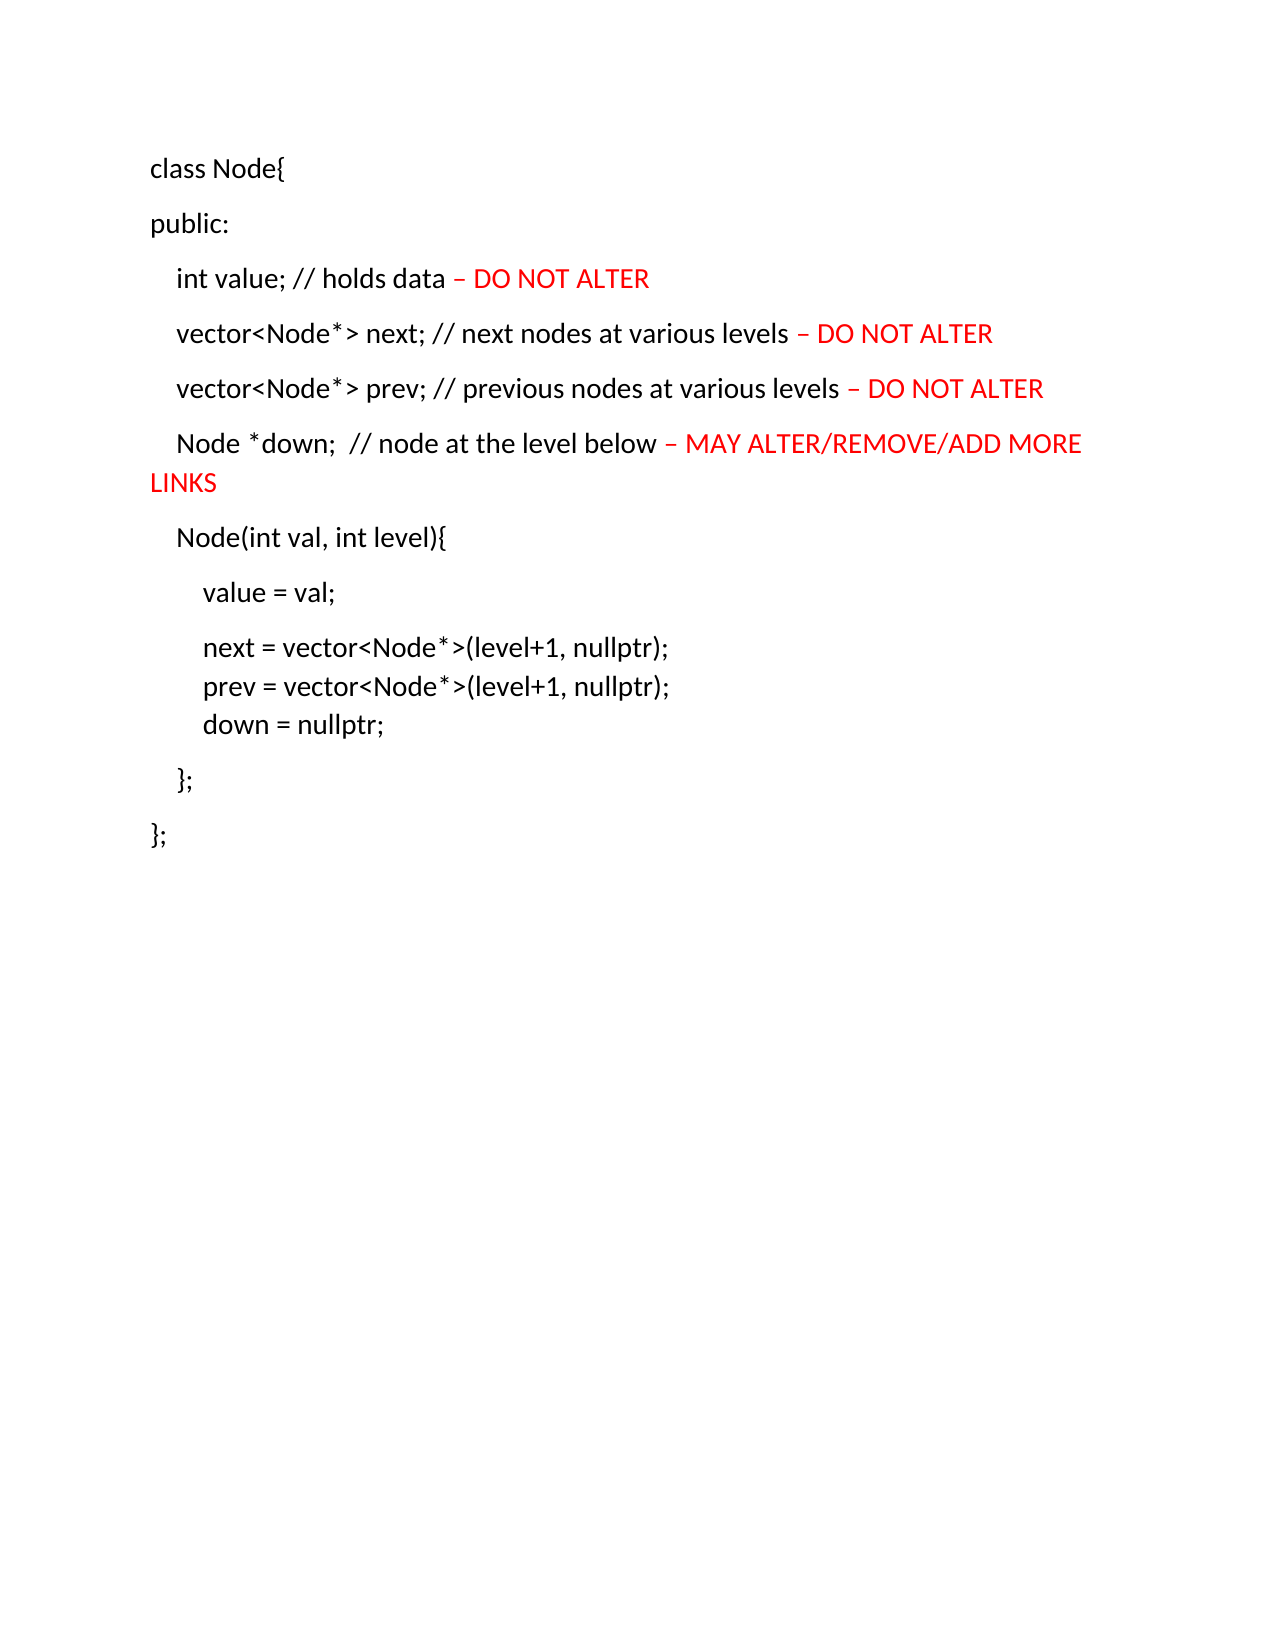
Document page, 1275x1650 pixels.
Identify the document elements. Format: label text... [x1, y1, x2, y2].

text public: [150, 205, 1125, 241]
text class Node{ [150, 150, 1125, 186]
text int value; // holds data – DO NOT ALTER [150, 260, 1125, 296]
text Node(int val, int level){ [150, 519, 1125, 555]
text }; [150, 761, 1125, 797]
text value = val; [150, 574, 1125, 610]
text vector<Node*> next; // next nodes at various levels – DO NOT ALTER [150, 315, 1125, 351]
text Node *down; // node at the level below – MAY ALTER/REMOVE/ADD MORE LINKS [150, 426, 1125, 499]
text }; [150, 816, 1125, 852]
text vector<Node*> prev; // previous nodes at various levels – DO NOT ALTER [150, 370, 1125, 406]
text next = vector<Node*>(level+1, nullptr); prev = vector<Node*>(level+1, nullptr); down = nullptr; [150, 629, 1125, 742]
